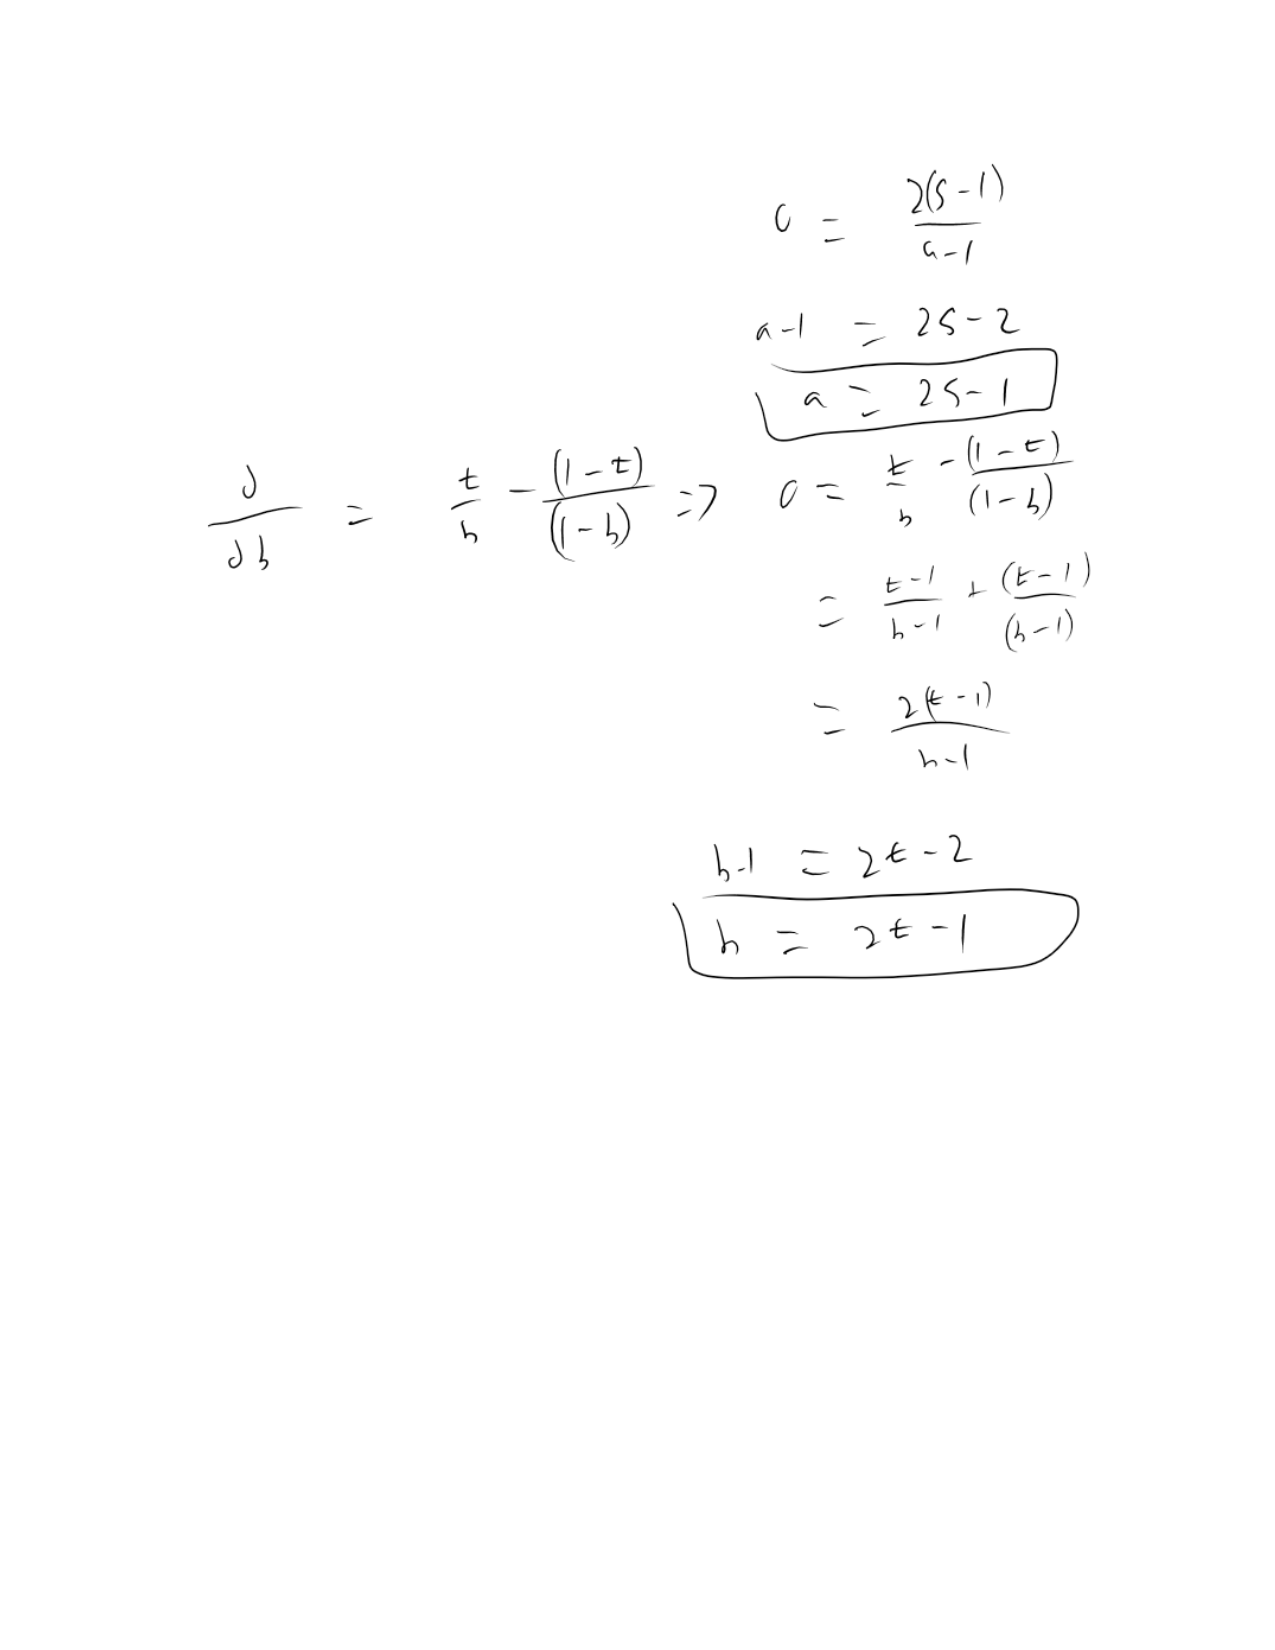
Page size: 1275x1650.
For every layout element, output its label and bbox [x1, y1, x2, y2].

picture [150, 150, 1125, 1040]
